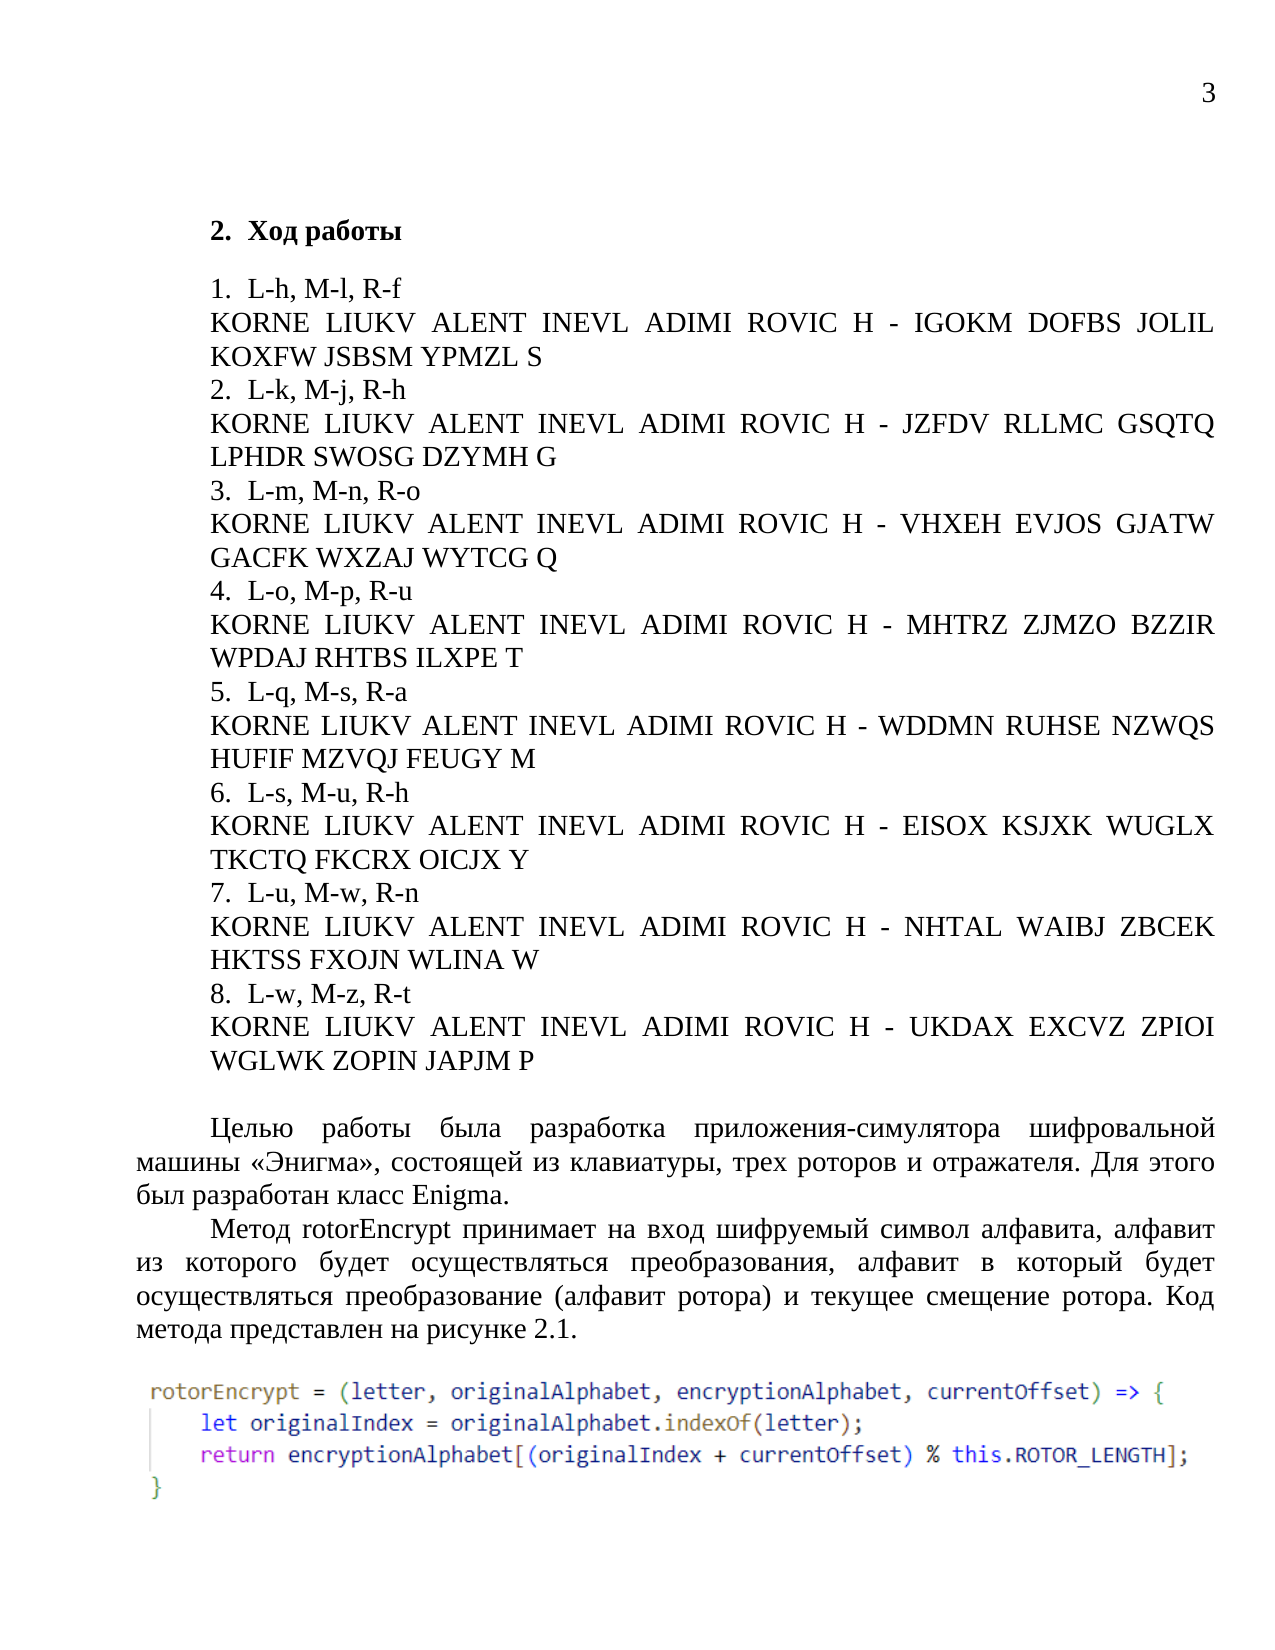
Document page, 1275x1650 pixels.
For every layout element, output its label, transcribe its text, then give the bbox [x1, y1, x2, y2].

text KORNE LIUKV ALENT INEVL ADIMI ROVIC H - EISOX KSJXK WUGLX TKCTQ FKCRX OICJX Y [210, 808, 1216, 875]
list L-w, M-z, R-t [210, 976, 1216, 1009]
text Метод rotorEncrypt принимает на вход шифруемый символ алфавита, алфавит из которого будет осуществляться преобразования, алфавит в который будет осуществляться преобразование (алфавит ротора) и текущее смещение ротора. Код метода представлен на рисунке 2.1. [136, 1211, 1216, 1345]
list L-q, M-s, R-a [210, 674, 1216, 708]
text KORNE LIUKV ALENT INEVL ADIMI ROVIC H - NHTAL WAIBJ ZBCEK HKTSS FXOJN WLINA W [210, 909, 1216, 976]
text KORNE LIUKV ALENT INEVL ADIMI ROVIC H - MHTRZ ZJMZO BZZIR WPDAJ RHTBS ILXPE T [210, 607, 1216, 674]
picture [135, 1370, 1216, 1515]
list L-m, M-n, R-o [210, 473, 1216, 506]
text KORNE LIUKV ALENT INEVL ADIMI ROVIC H - IGOKM DOFBS JOLIL KOXFW JSBSM YPMZL S [210, 305, 1216, 372]
list L-h, M-l, R-f [210, 272, 1216, 305]
list L-s, M-u, R-h [210, 775, 1216, 808]
text KORNE LIUKV ALENT INEVL ADIMI ROVIC H - UKDAX EXCVZ ZPIOI WGLWK ZOPIN JAPJM P [210, 1009, 1216, 1077]
list L-u, M-w, R-n [210, 875, 1216, 909]
subtitle Ход работы [210, 213, 1216, 247]
text KORNE LIUKV ALENT INEVL ADIMI ROVIC H - VHXEH EVJOS GJATW GACFK WXZAJ WYTCG Q [210, 506, 1216, 573]
list L-k, M-j, R-h [210, 372, 1216, 406]
text Целью работы была разработка приложения-симулятора шифровальной машины «Энигма», состоящей из клавиатуры, трех роторов и отражателя. Для этого был разработан класс Enigma. [136, 1110, 1216, 1211]
text KORNE LIUKV ALENT INEVL ADIMI ROVIC H - JZFDV RLLMC GSQTQ LPHDR SWOSG DZYMH G [210, 406, 1216, 473]
text KORNE LIUKV ALENT INEVL ADIMI ROVIC H - WDDMN RUHSE NZWQS HUFIF MZVQJ FEUGY M [210, 708, 1216, 775]
list L-o, M-p, R-u [210, 573, 1216, 607]
